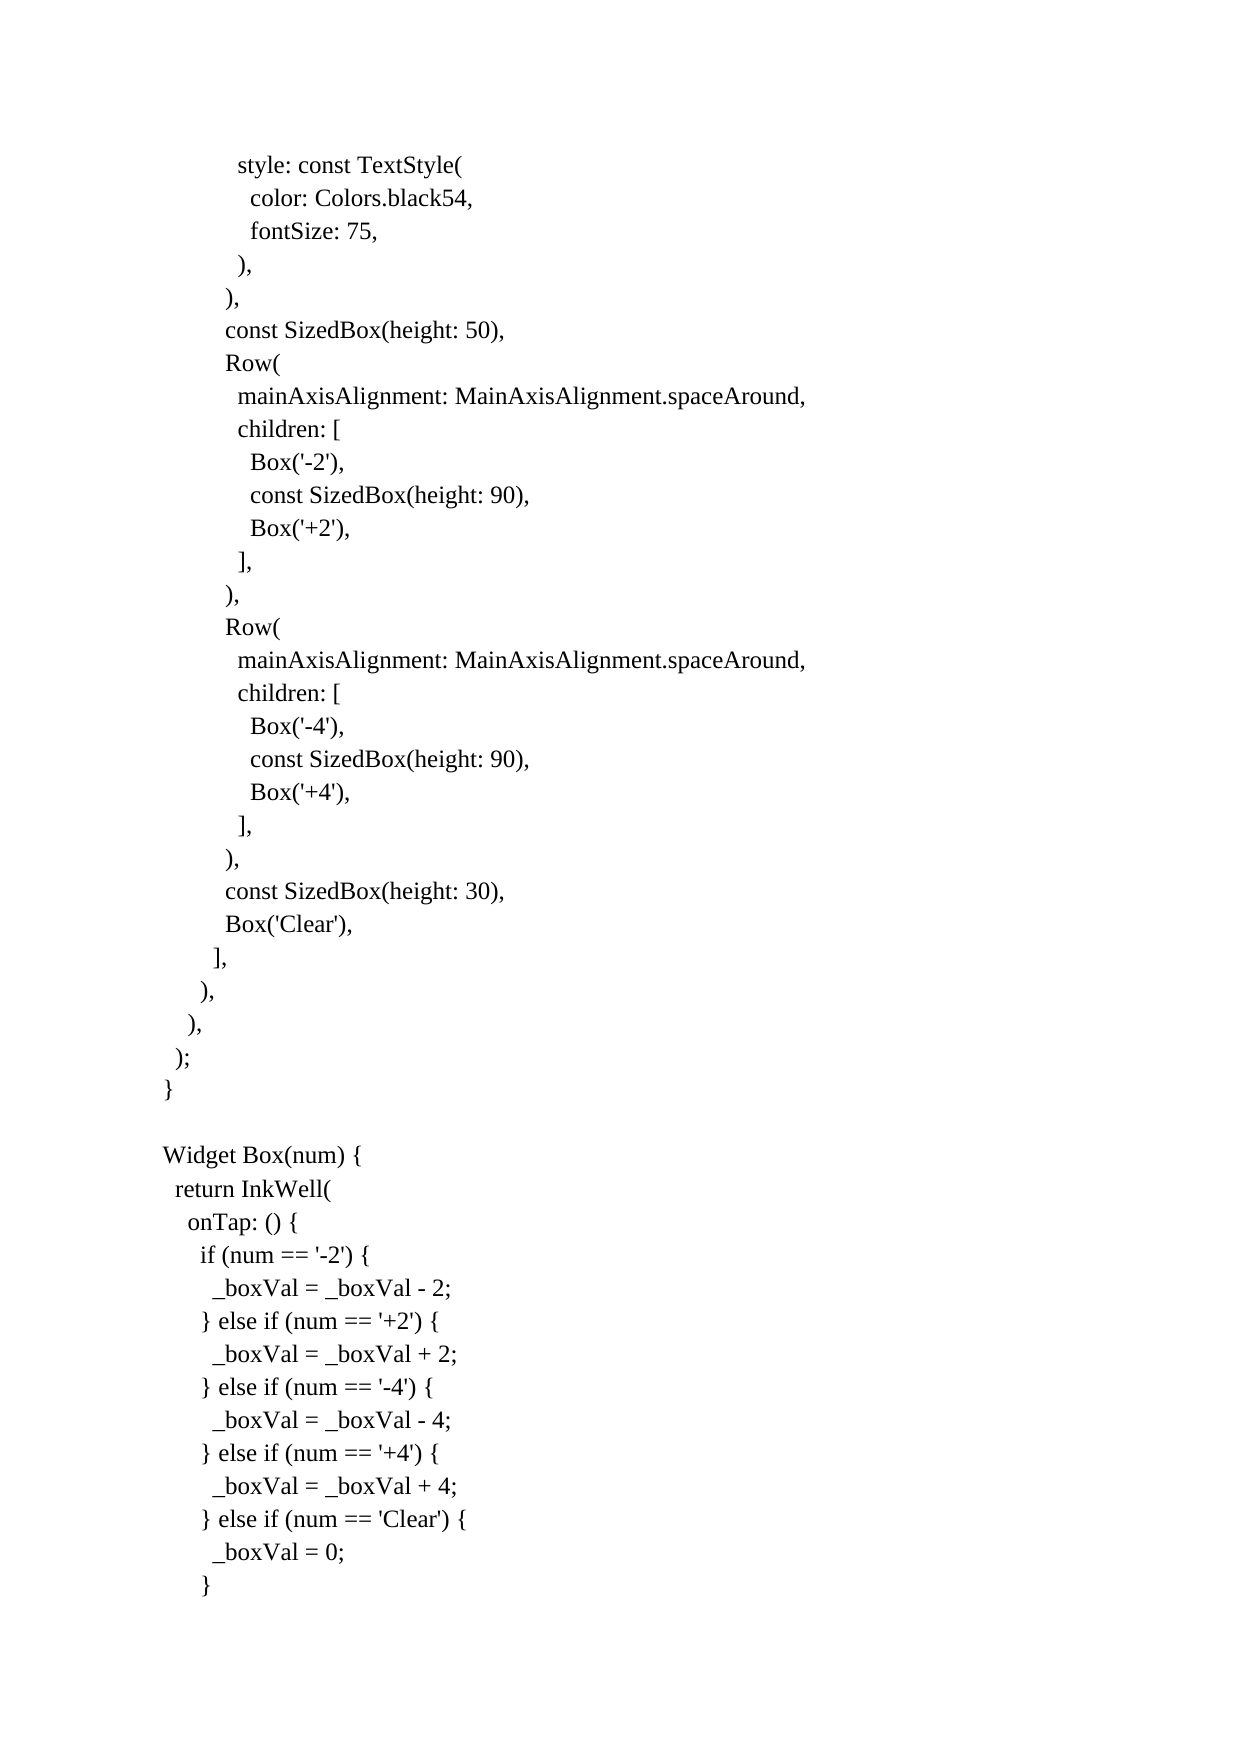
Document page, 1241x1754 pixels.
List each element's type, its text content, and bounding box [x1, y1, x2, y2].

text ), [150, 579, 1090, 608]
text fontSize: 75, [150, 216, 1090, 245]
text ); [150, 1042, 1090, 1070]
text const SizedBox(height: 50), [150, 315, 1090, 344]
text mainAxisAlignment: MainAxisAlignment.spaceAround, [150, 645, 1090, 674]
text _boxVal = 0; [150, 1537, 1090, 1566]
text color: Colors.black54, [150, 183, 1090, 212]
text } else if (num == 'Clear') { [150, 1504, 1090, 1533]
text } else if (num == '+4') { [150, 1438, 1090, 1467]
text ], [150, 810, 1090, 839]
text ), [150, 282, 1090, 311]
text mainAxisAlignment: MainAxisAlignment.spaceAround, [150, 381, 1090, 410]
text _boxVal = _boxVal + 4; [150, 1471, 1090, 1499]
text if (num == '-2') { [150, 1240, 1090, 1268]
text const SizedBox(height: 90), [150, 744, 1090, 773]
text Widget Box(num) { [150, 1141, 1090, 1169]
text _boxVal = _boxVal - 4; [150, 1405, 1090, 1433]
text Row( [150, 348, 1090, 377]
text style: const TextStyle( [150, 150, 1090, 179]
text Box('Clear'), [150, 909, 1090, 938]
text ], [150, 942, 1090, 971]
text ), [150, 249, 1090, 278]
text ), [150, 976, 1090, 1004]
text ), [150, 843, 1090, 872]
text children: [ [150, 414, 1090, 443]
text return InkWell( [150, 1174, 1090, 1202]
text ], [150, 546, 1090, 575]
text children: [ [150, 678, 1090, 707]
text ), [150, 1008, 1090, 1037]
text } else if (num == '-4') { [150, 1372, 1090, 1401]
text Box('-2'), [150, 447, 1090, 476]
text } [150, 1074, 1090, 1103]
text Row( [150, 612, 1090, 641]
text const SizedBox(height: 90), [150, 480, 1090, 509]
text Box('+4'), [150, 777, 1090, 806]
text onTap: () { [150, 1207, 1090, 1235]
text _boxVal = _boxVal - 2; [150, 1273, 1090, 1301]
text } [150, 1570, 1090, 1599]
text Box('-4'), [150, 711, 1090, 740]
text Box('+2'), [150, 513, 1090, 542]
text const SizedBox(height: 30), [150, 876, 1090, 905]
text } else if (num == '+2') { [150, 1306, 1090, 1334]
text _boxVal = _boxVal + 2; [150, 1339, 1090, 1367]
